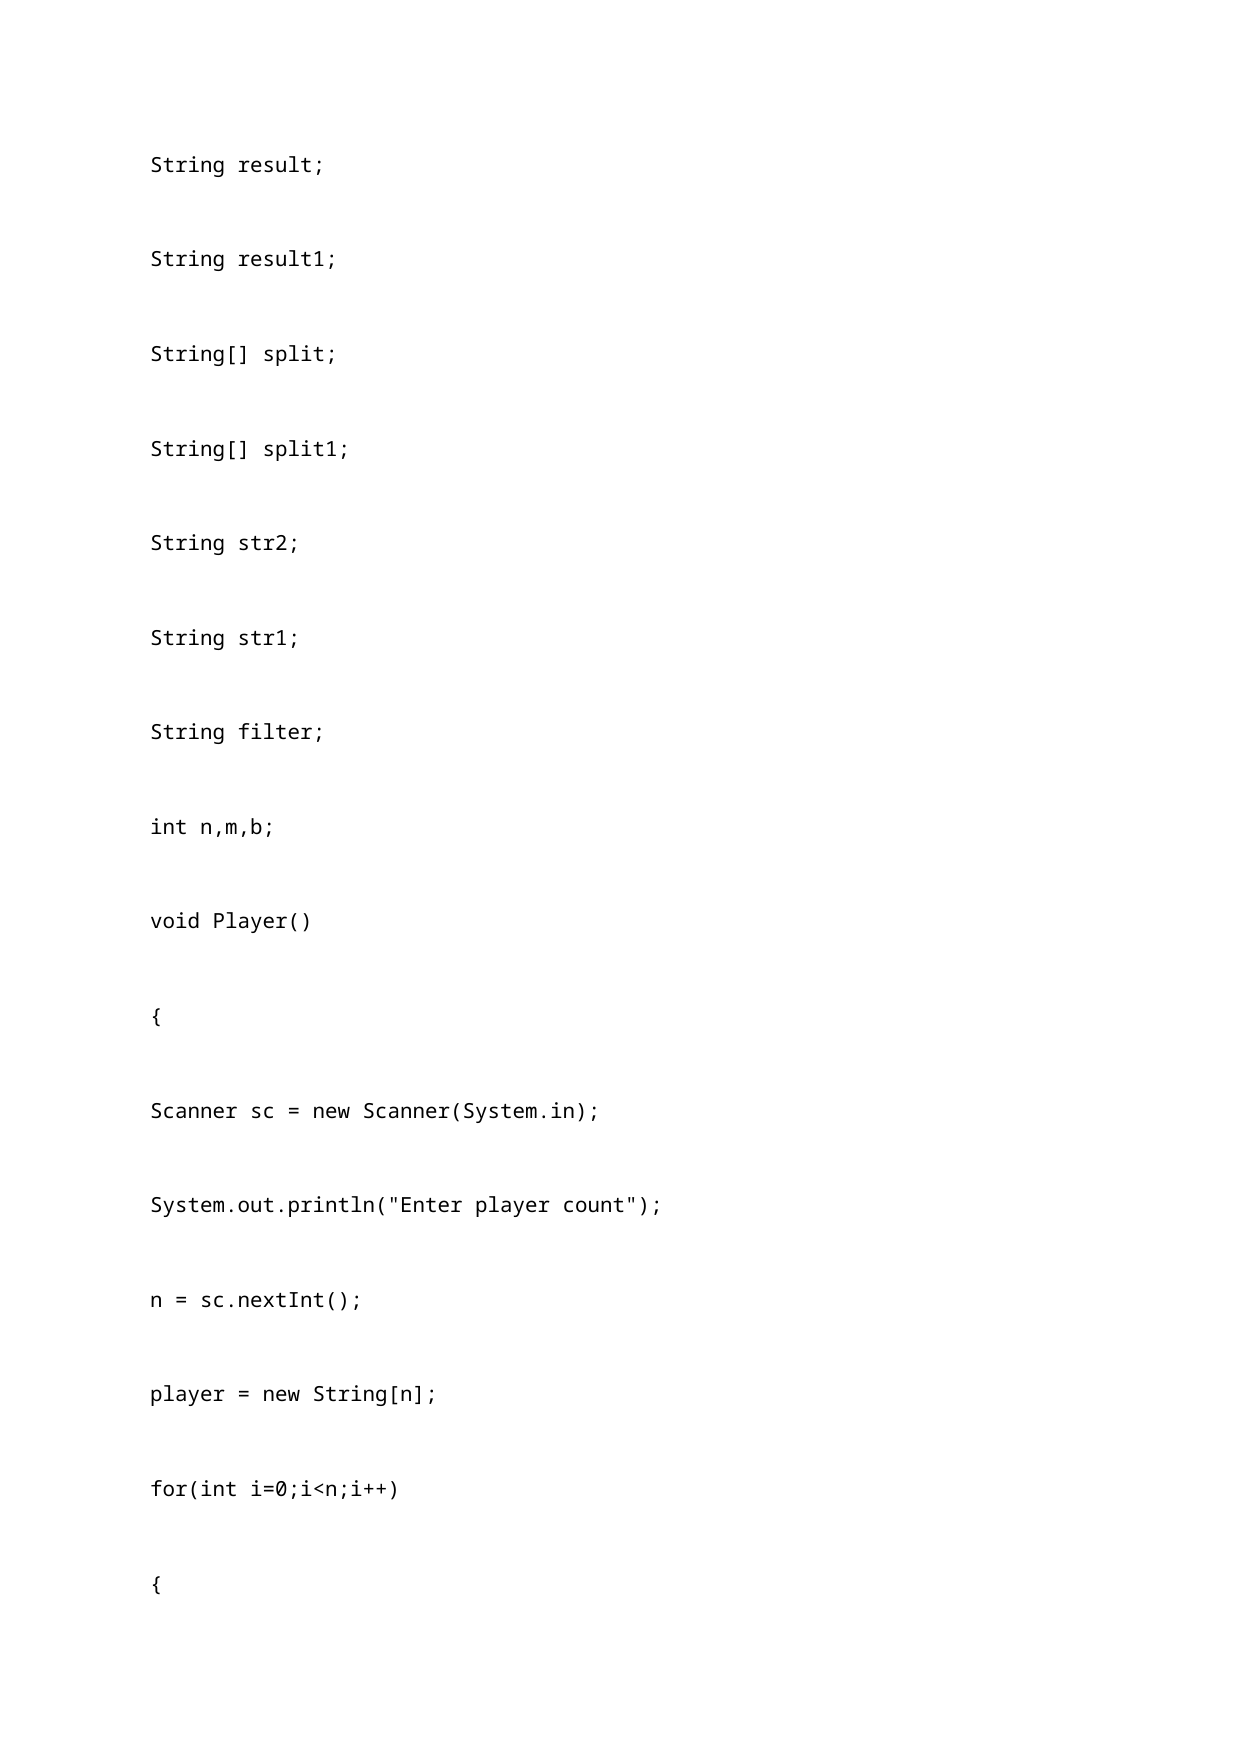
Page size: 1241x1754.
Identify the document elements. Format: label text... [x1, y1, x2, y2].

text String str2; [150, 528, 1090, 557]
text String[] split; [150, 339, 1090, 368]
text System.out.println("Enter player count"); [150, 1190, 1090, 1219]
text n = sc.nextInt(); [150, 1285, 1090, 1313]
text String result1; [150, 244, 1090, 273]
text Scanner sc = new Scanner(System.in); [150, 1096, 1090, 1124]
text for(int i=0;i<n;i++) [150, 1474, 1090, 1503]
text String[] split1; [150, 434, 1090, 462]
text int n,m,b; [150, 812, 1090, 841]
text String str1; [150, 623, 1090, 651]
text player = new String[n]; [150, 1379, 1090, 1408]
text { [150, 1001, 1090, 1030]
text String filter; [150, 717, 1090, 746]
text void Player() [150, 907, 1090, 935]
text String result; [150, 150, 1090, 178]
text { [150, 1569, 1090, 1597]
